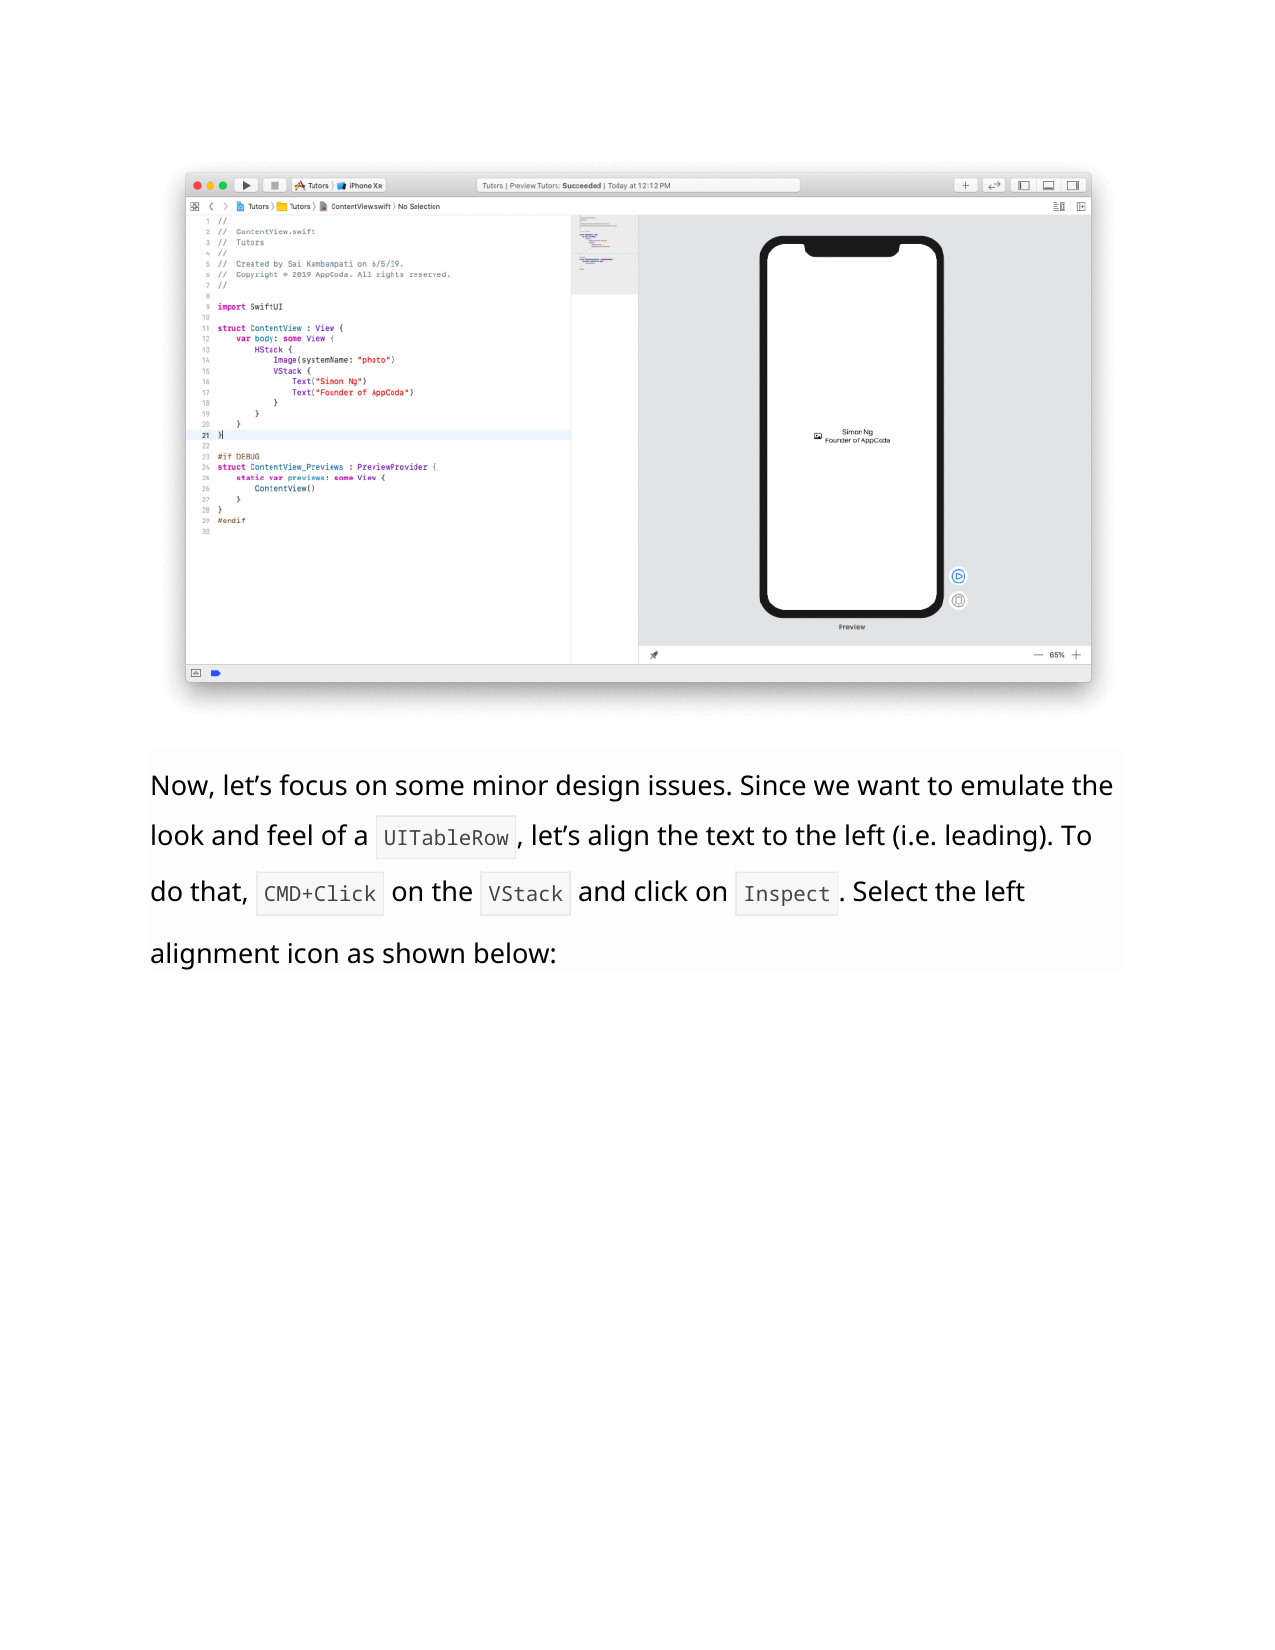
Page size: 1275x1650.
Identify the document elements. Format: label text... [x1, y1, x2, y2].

picture [150, 150, 1125, 728]
text Now, let’s focus on some minor design issues. Since we want to emulate the look and feel of a UITableRow, let’s align the text to the left (i.e. leading). To do that, CMD+Click on the VStack and click on Inspect. Select the left alignment icon as shown below: [150, 747, 1125, 972]
